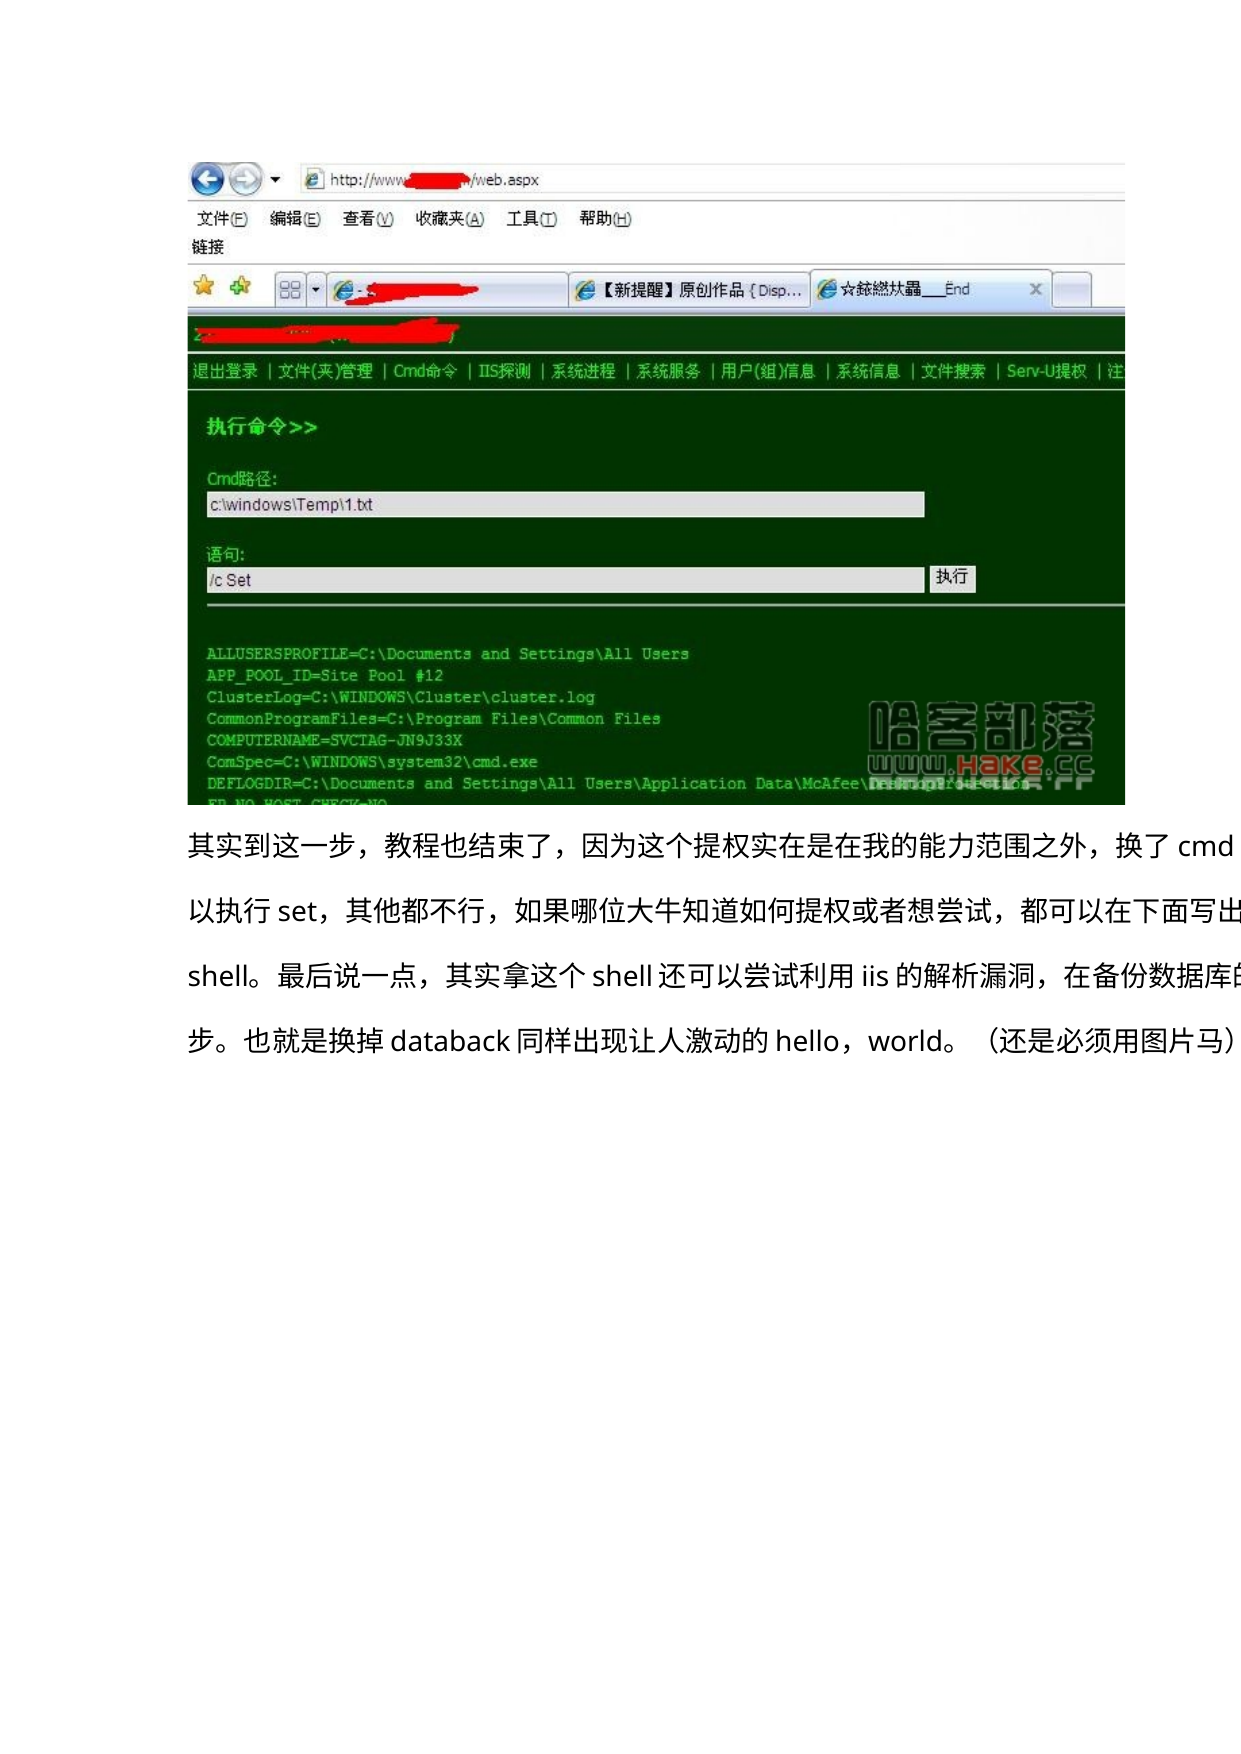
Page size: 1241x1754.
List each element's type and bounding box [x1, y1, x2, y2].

table_header [188, 162, 1240, 1072]
picture [187, 162, 1125, 805]
